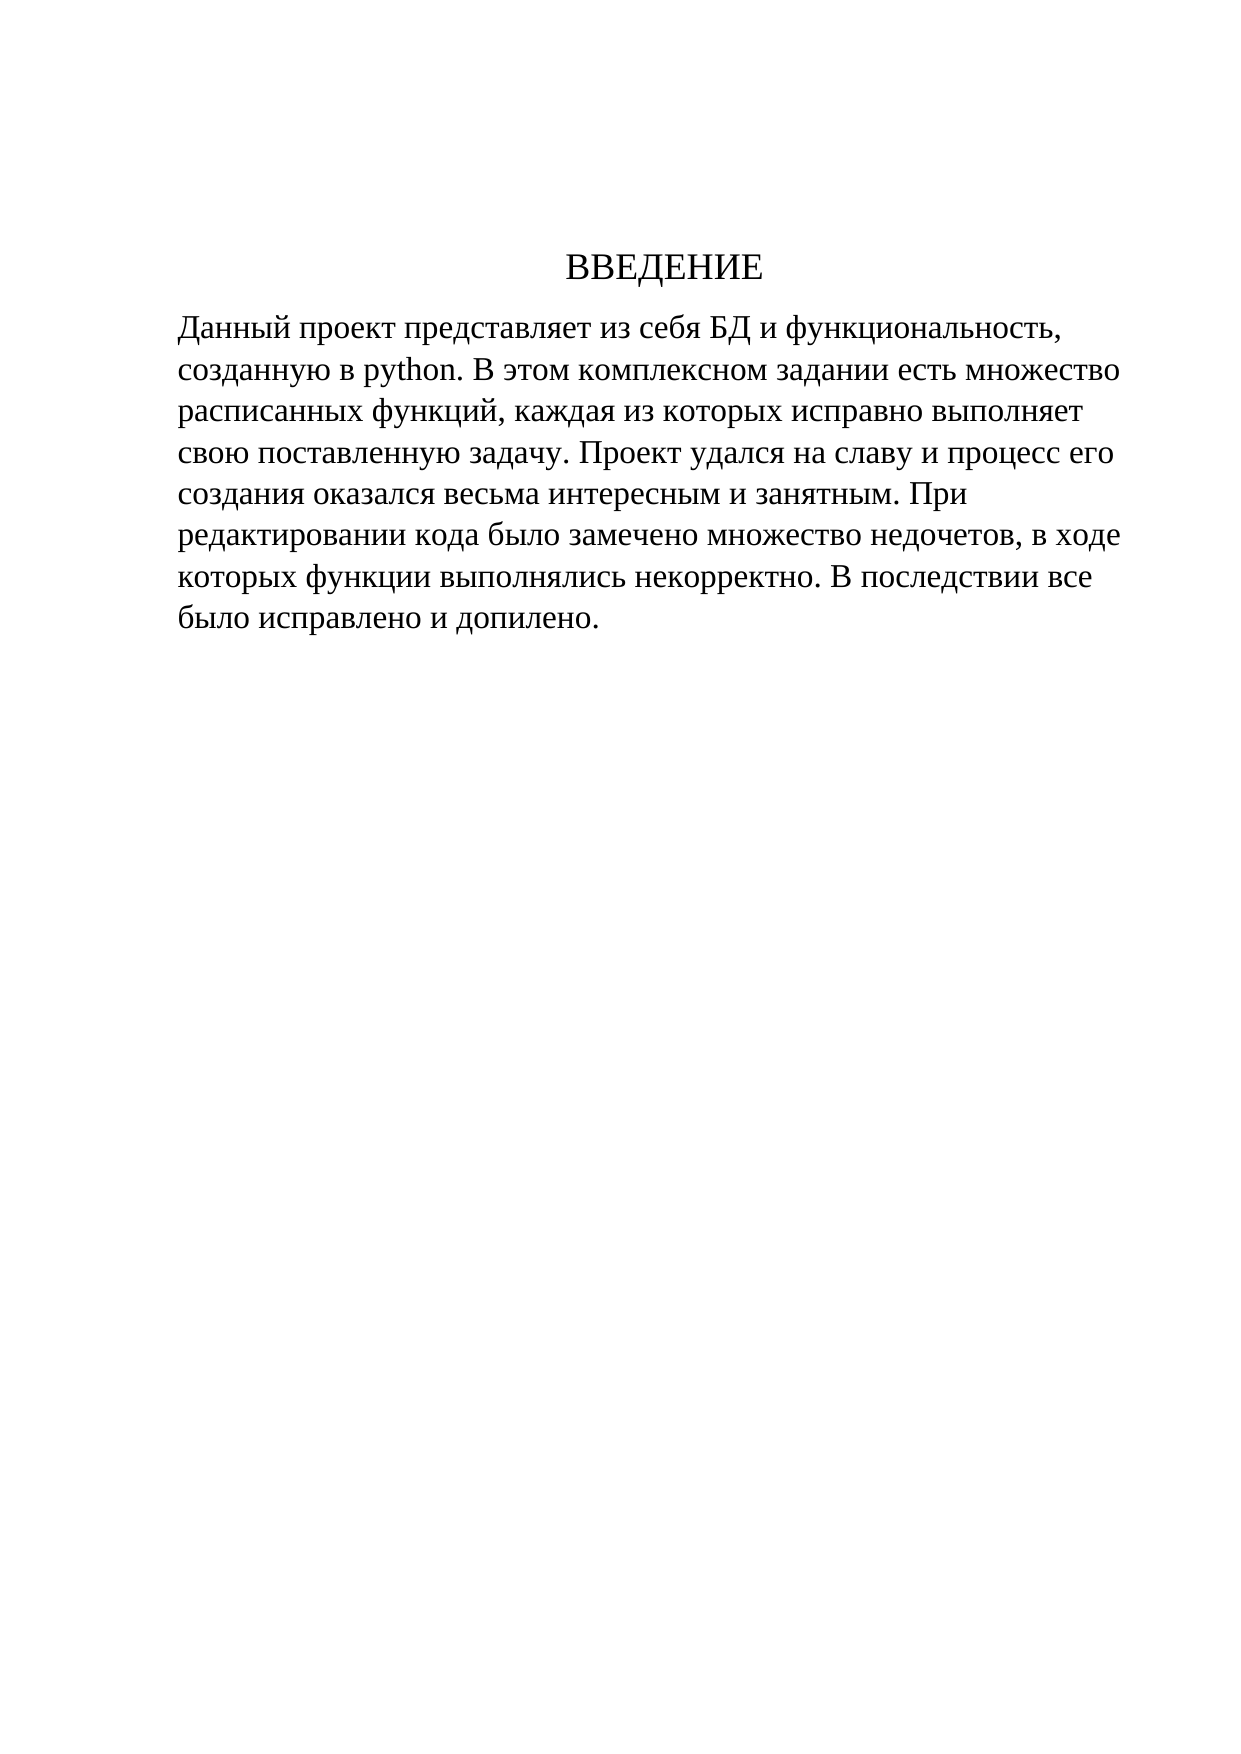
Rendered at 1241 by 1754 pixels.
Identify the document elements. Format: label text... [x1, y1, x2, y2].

text ВВЕДЕНИЕ [177, 244, 1152, 288]
text Данный проект представляет из себя БД и функциональность, созданную в python. В этом комплексном задании есть множество расписанных функций, каждая из которых исправно выполняет свою поставленную задачу. Проект удался на славу и процесс его создания оказался весьма интересным и занятным. При редактировании кода было замечено множество недочетов, в ходе которых функции выполнялись некорректно. В последствии все было исправлено и допилено. [177, 308, 1152, 636]
